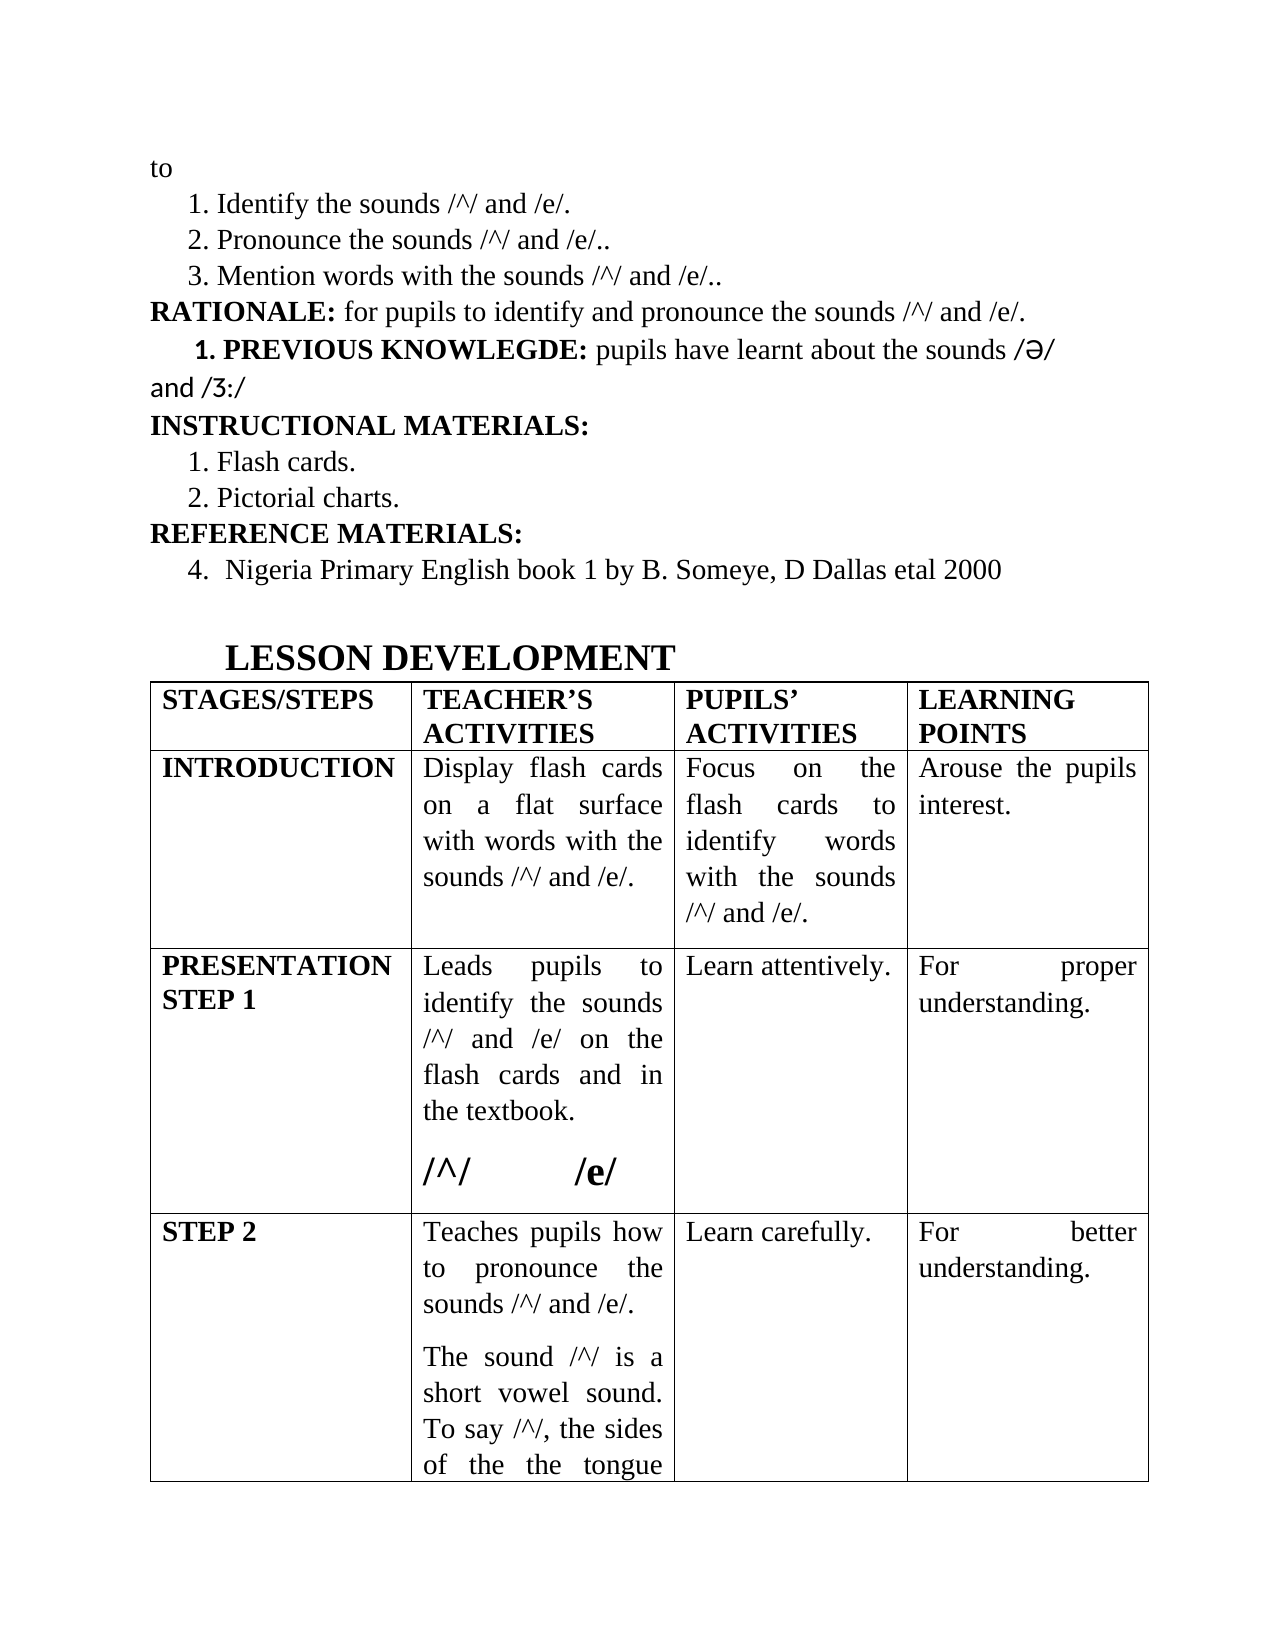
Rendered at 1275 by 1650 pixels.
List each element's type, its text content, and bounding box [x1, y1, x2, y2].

table_header TEACHER’S ACTIVITIES [412, 683, 674, 749]
list Mention words with the sounds /^/ and /e/.. [187, 258, 1125, 292]
table_cell PRESENTATION STEP 1 [151, 949, 411, 1213]
table_cell Learn carefully. [675, 1214, 907, 1481]
table_header STAGES/STEPS [151, 683, 411, 749]
list Pronounce the sounds /^/ and /e/.. [187, 222, 1125, 256]
table_cell Display flash cards on a flat surface with words with the sounds /^/ and /e/. [412, 751, 674, 947]
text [150, 150, 1125, 183]
table_cell Learn attentively. [675, 949, 907, 1213]
list Identify the sounds /^/ and /e/. [187, 186, 1125, 220]
table_cell For proper understanding. [908, 949, 1148, 1213]
list LESSON DEVELOPMENT [225, 635, 1125, 678]
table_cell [908, 1214, 1148, 1481]
table_cell Arouse the pupils interest. [908, 751, 1148, 947]
table_header PUPILS’ ACTIVITIES [675, 683, 907, 749]
table_header LEARNING POINTS [908, 683, 1148, 749]
table_cell Focus on the flash cards to identify words with the sounds /^/ and /e/. [675, 751, 907, 947]
text INSTRUCTIONAL MATERIALS: [150, 408, 1125, 441]
table_cell Leads pupils to identify the sounds /^/ and /e/ on the flash cards and in the textbook. /^/ /e/ [412, 949, 674, 1213]
table_cell INTRODUCTION [151, 751, 411, 947]
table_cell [412, 1214, 674, 1481]
list Flash cards. [187, 444, 1125, 477]
table_cell STEP 2 [151, 1214, 411, 1481]
text REFERENCE MATERIALS: [150, 516, 1125, 549]
list PREVIOUS KNOWLEGDE: pupils have learnt about the sounds /Ə/ and /Ȝ:/ [150, 331, 1125, 405]
text RATIONALE: for pupils to identify and pronounce the sounds /^/ and /e/. [150, 294, 1125, 328]
list Pictorial charts. [187, 480, 1125, 513]
list Nigeria Primary English book 1 by B. Someye, D Dallas etal 2000 [187, 552, 1125, 586]
